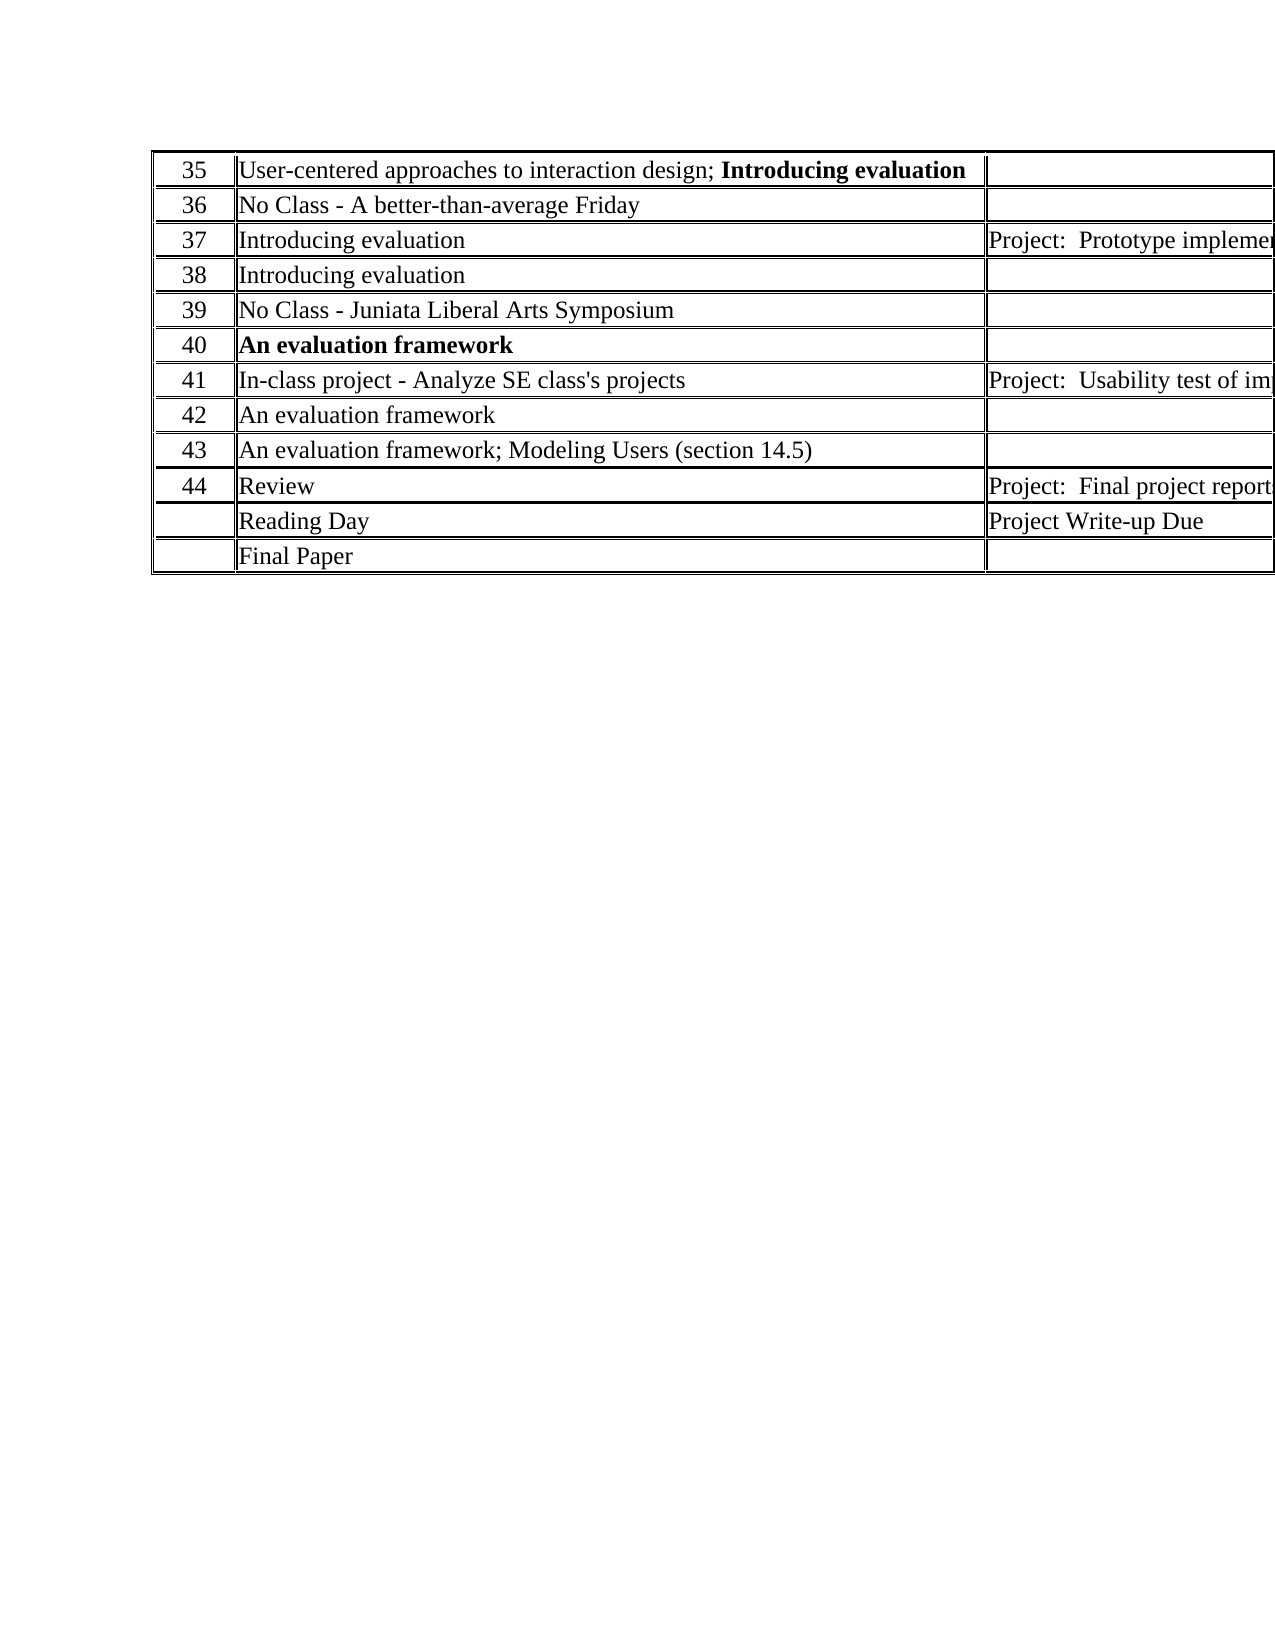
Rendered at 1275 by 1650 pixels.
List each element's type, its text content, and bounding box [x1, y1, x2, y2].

table_cell No Class - Juniata Liberal Arts Symposium [238, 294, 984, 326]
table_cell Project: Final project reports [988, 466, 1273, 501]
table_cell Reading Day [238, 504, 984, 536]
table_cell 38 [154, 255, 234, 290]
table_cell An evaluation framework [238, 399, 984, 431]
table_cell [154, 536, 236, 571]
table_cell [986, 396, 1275, 431]
table_cell Introducing evaluation [238, 224, 984, 255]
table_cell 39 [154, 290, 234, 326]
table_cell Final Paper [236, 536, 986, 571]
table_cell 36 [154, 185, 234, 220]
table_cell 37 [154, 220, 234, 255]
table_cell [988, 290, 1274, 326]
table_cell An evaluation framework; Modeling Users (section 14.5) [238, 434, 984, 466]
table_cell [986, 326, 1275, 361]
table_cell [986, 153, 1273, 185]
table_cell 44 [154, 466, 234, 501]
table_cell Project: Usability test of implemented prototype [986, 361, 1275, 396]
table_cell [154, 501, 234, 536]
table_cell An evaluation framework [238, 329, 984, 361]
table_cell 41 [152, 361, 236, 396]
table_cell [988, 185, 1274, 220]
table_cell Introducing evaluation [238, 259, 984, 290]
table_cell 35 [154, 152, 236, 185]
table_cell User-centered approaches to interaction design; Introducing evaluation [236, 152, 986, 185]
table_cell In-class project - Analyze SE class's projects [238, 364, 984, 396]
table_cell [988, 255, 1274, 290]
table_cell Project: Prototype implementation [988, 220, 1274, 255]
table_cell [986, 536, 1274, 571]
table_cell 42 [152, 396, 236, 431]
table_cell 43 [152, 431, 236, 466]
table_cell Review [238, 469, 984, 501]
table_cell Project Write-up Due [988, 501, 1273, 536]
table_cell [986, 431, 1275, 466]
table_cell No Class - A better-than-average Friday [238, 189, 984, 220]
table_cell 40 [152, 326, 236, 361]
